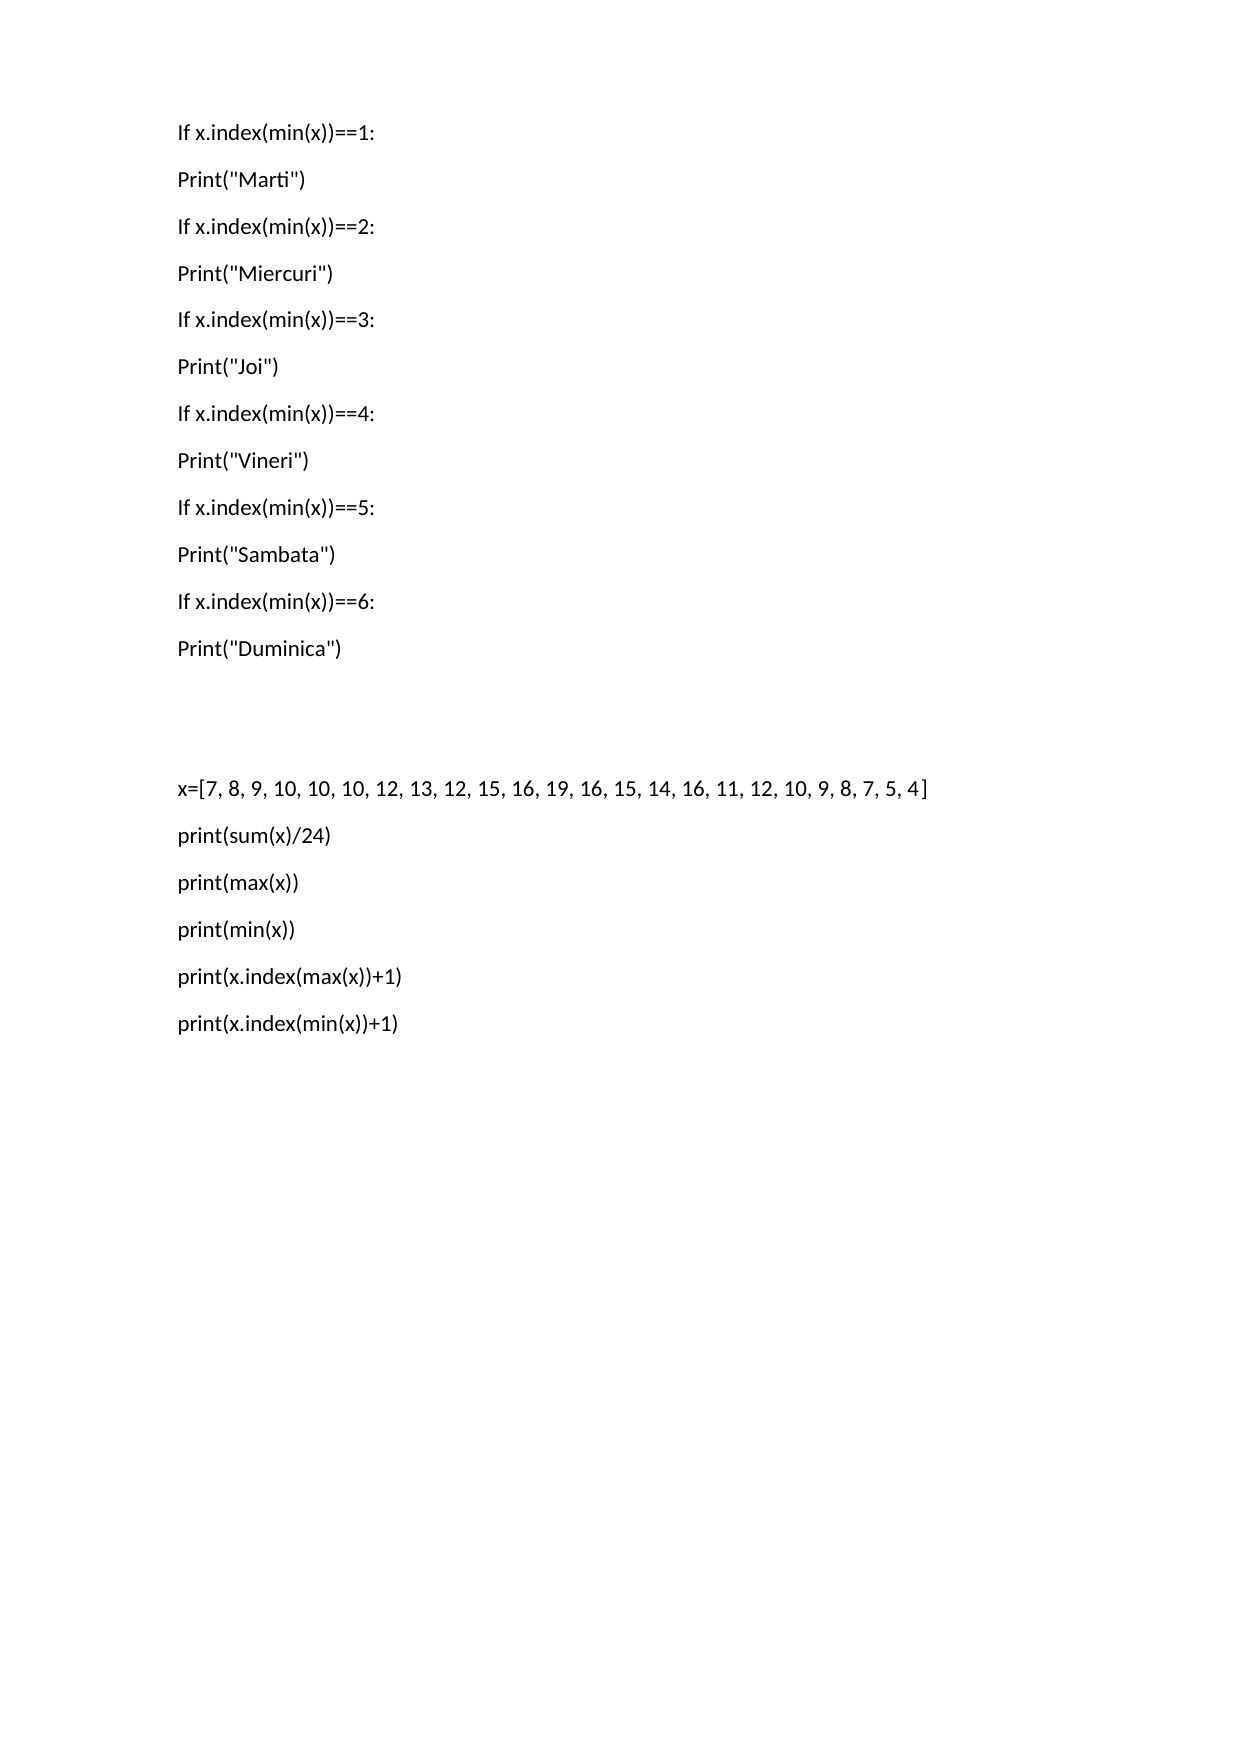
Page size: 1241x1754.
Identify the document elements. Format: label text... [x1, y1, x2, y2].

text x=[7, 8, 9, 10, 10, 10, 12, 13, 12, 15, 16, 19, 16, 15, 14, 16, 11, 12, 10, 9, 8, 7, 5, 4] [177, 774, 1152, 802]
text print(min(x)) [177, 915, 1152, 943]
text print(x.index(min(x))+1) [177, 1009, 1152, 1037]
text print(x.index(max(x))+1) [177, 962, 1152, 990]
text If x.index(min(x))==1: [177, 118, 1152, 146]
text If x.index(min(x))==5: [177, 493, 1152, 521]
text If x.index(min(x))==2: [177, 212, 1152, 240]
text If x.index(min(x))==4: [177, 399, 1152, 427]
text print(max(x)) [177, 868, 1152, 896]
text Print("Мarti") [177, 165, 1152, 193]
text If x.index(min(x))==3: [177, 306, 1152, 334]
text Print("Miercuri") [177, 259, 1152, 287]
text Print("Duminica") [177, 634, 1152, 662]
text Print("Vineri") [177, 446, 1152, 474]
text print(sum(x)/24) [177, 821, 1152, 849]
text Print("Sambata") [177, 540, 1152, 568]
text If x.index(min(x))==6: [177, 587, 1152, 615]
text Print("Joi") [177, 352, 1152, 381]
